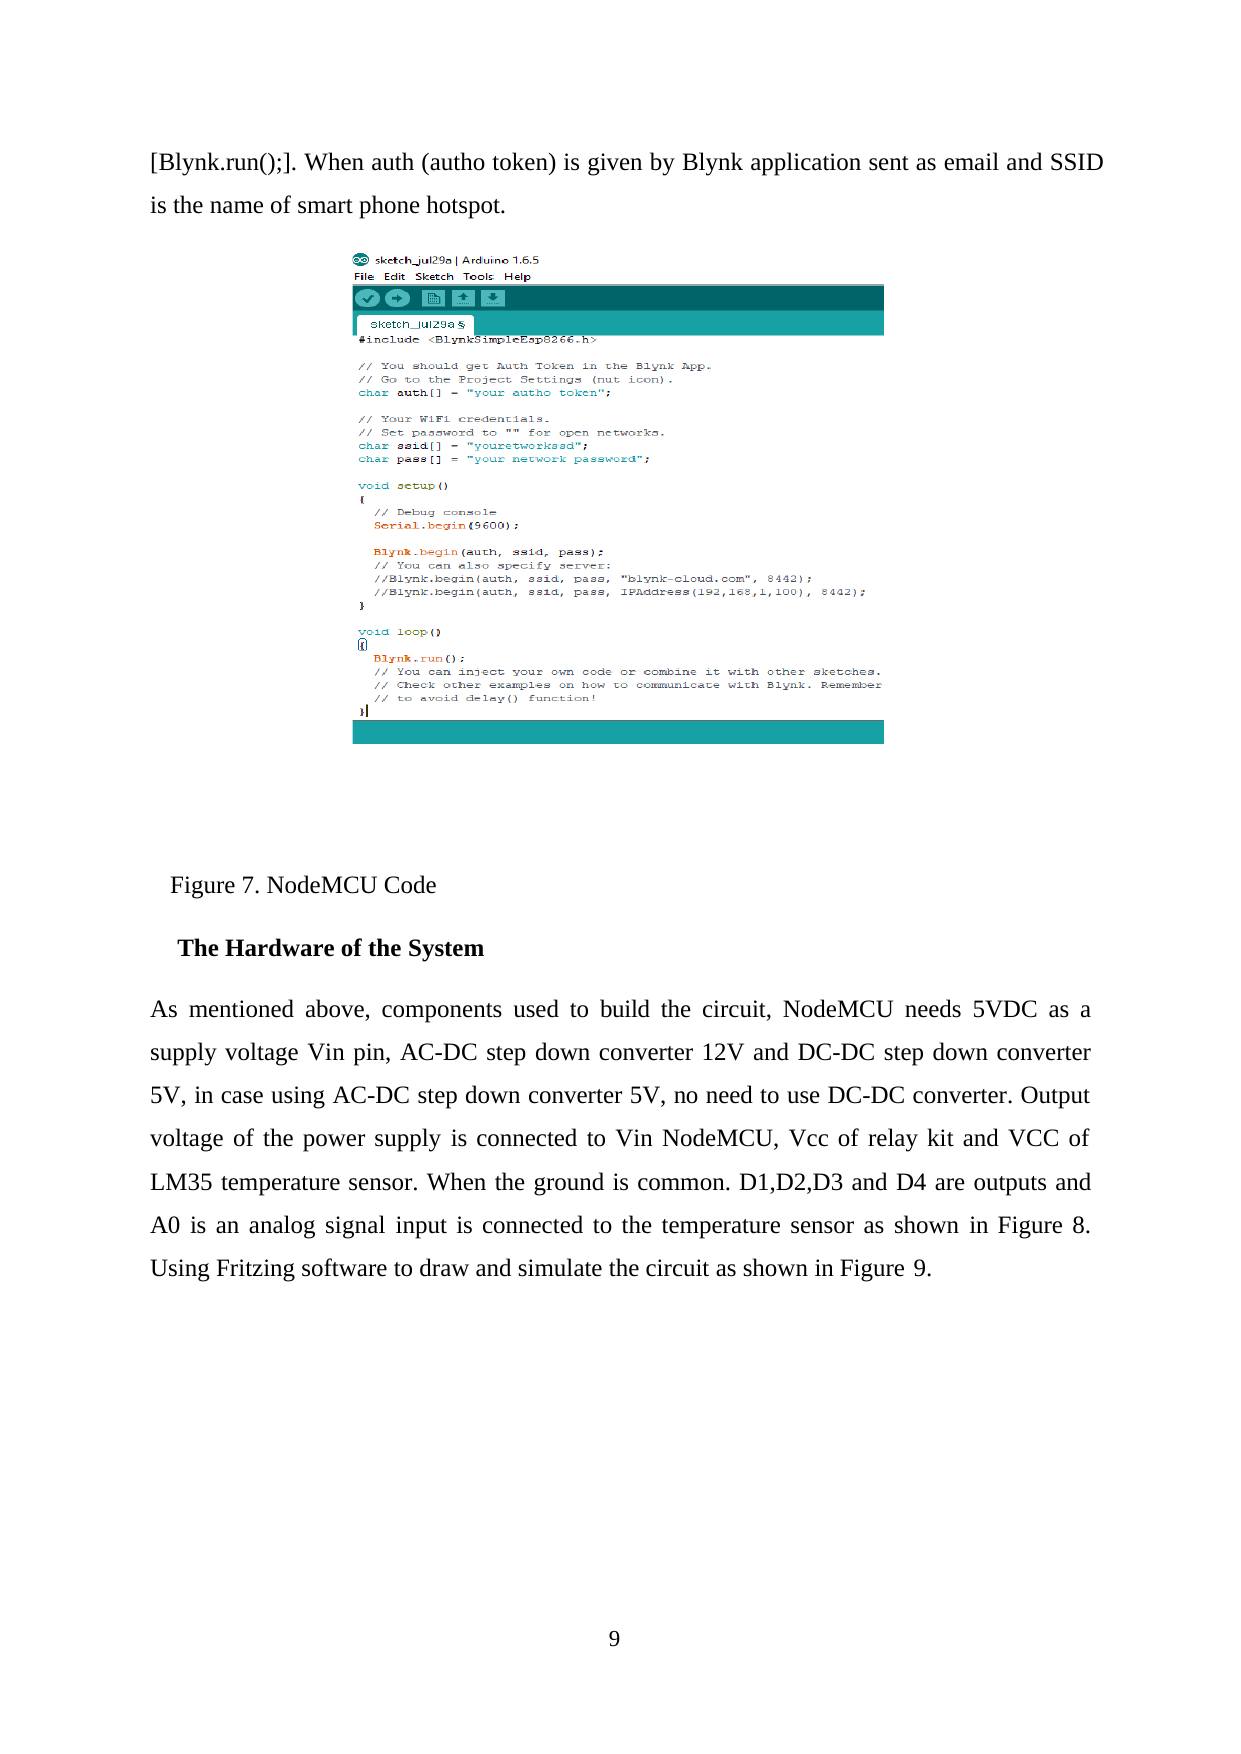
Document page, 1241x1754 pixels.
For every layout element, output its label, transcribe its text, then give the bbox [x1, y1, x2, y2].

subtitle The Hardware of the System [139, 933, 1134, 961]
text [Blynk.run();]. When auth (autho token) is given by Blynk application sent as email and SSID is the name of smart phone hotspot. [150, 147, 1106, 219]
text As mentioned above, components used to build the circuit, NodeMCU needs 5VDC as a supply voltage Vin pin, AC-DC step down converter 12V and DC-DC step down converter 5V, in case using AC-DC step down converter 5V, no need to use DC-DC converter. Output voltage of the power supply is connected to Vin NodeMCU, Vcc of relay kit and VCC of LM35 temperature sensor. When the ground is common. D1,D2,D3 and D4 are outputs and A0 is an analog signal input is connected to the temperature sensor as shown in Figure 8. Using Fritzing software to draw and simulate the circuit as shown in Figure 9. [150, 994, 1091, 1282]
text Figure 7. NodeMCU Code [170, 870, 1122, 898]
picture [352, 253, 884, 744]
